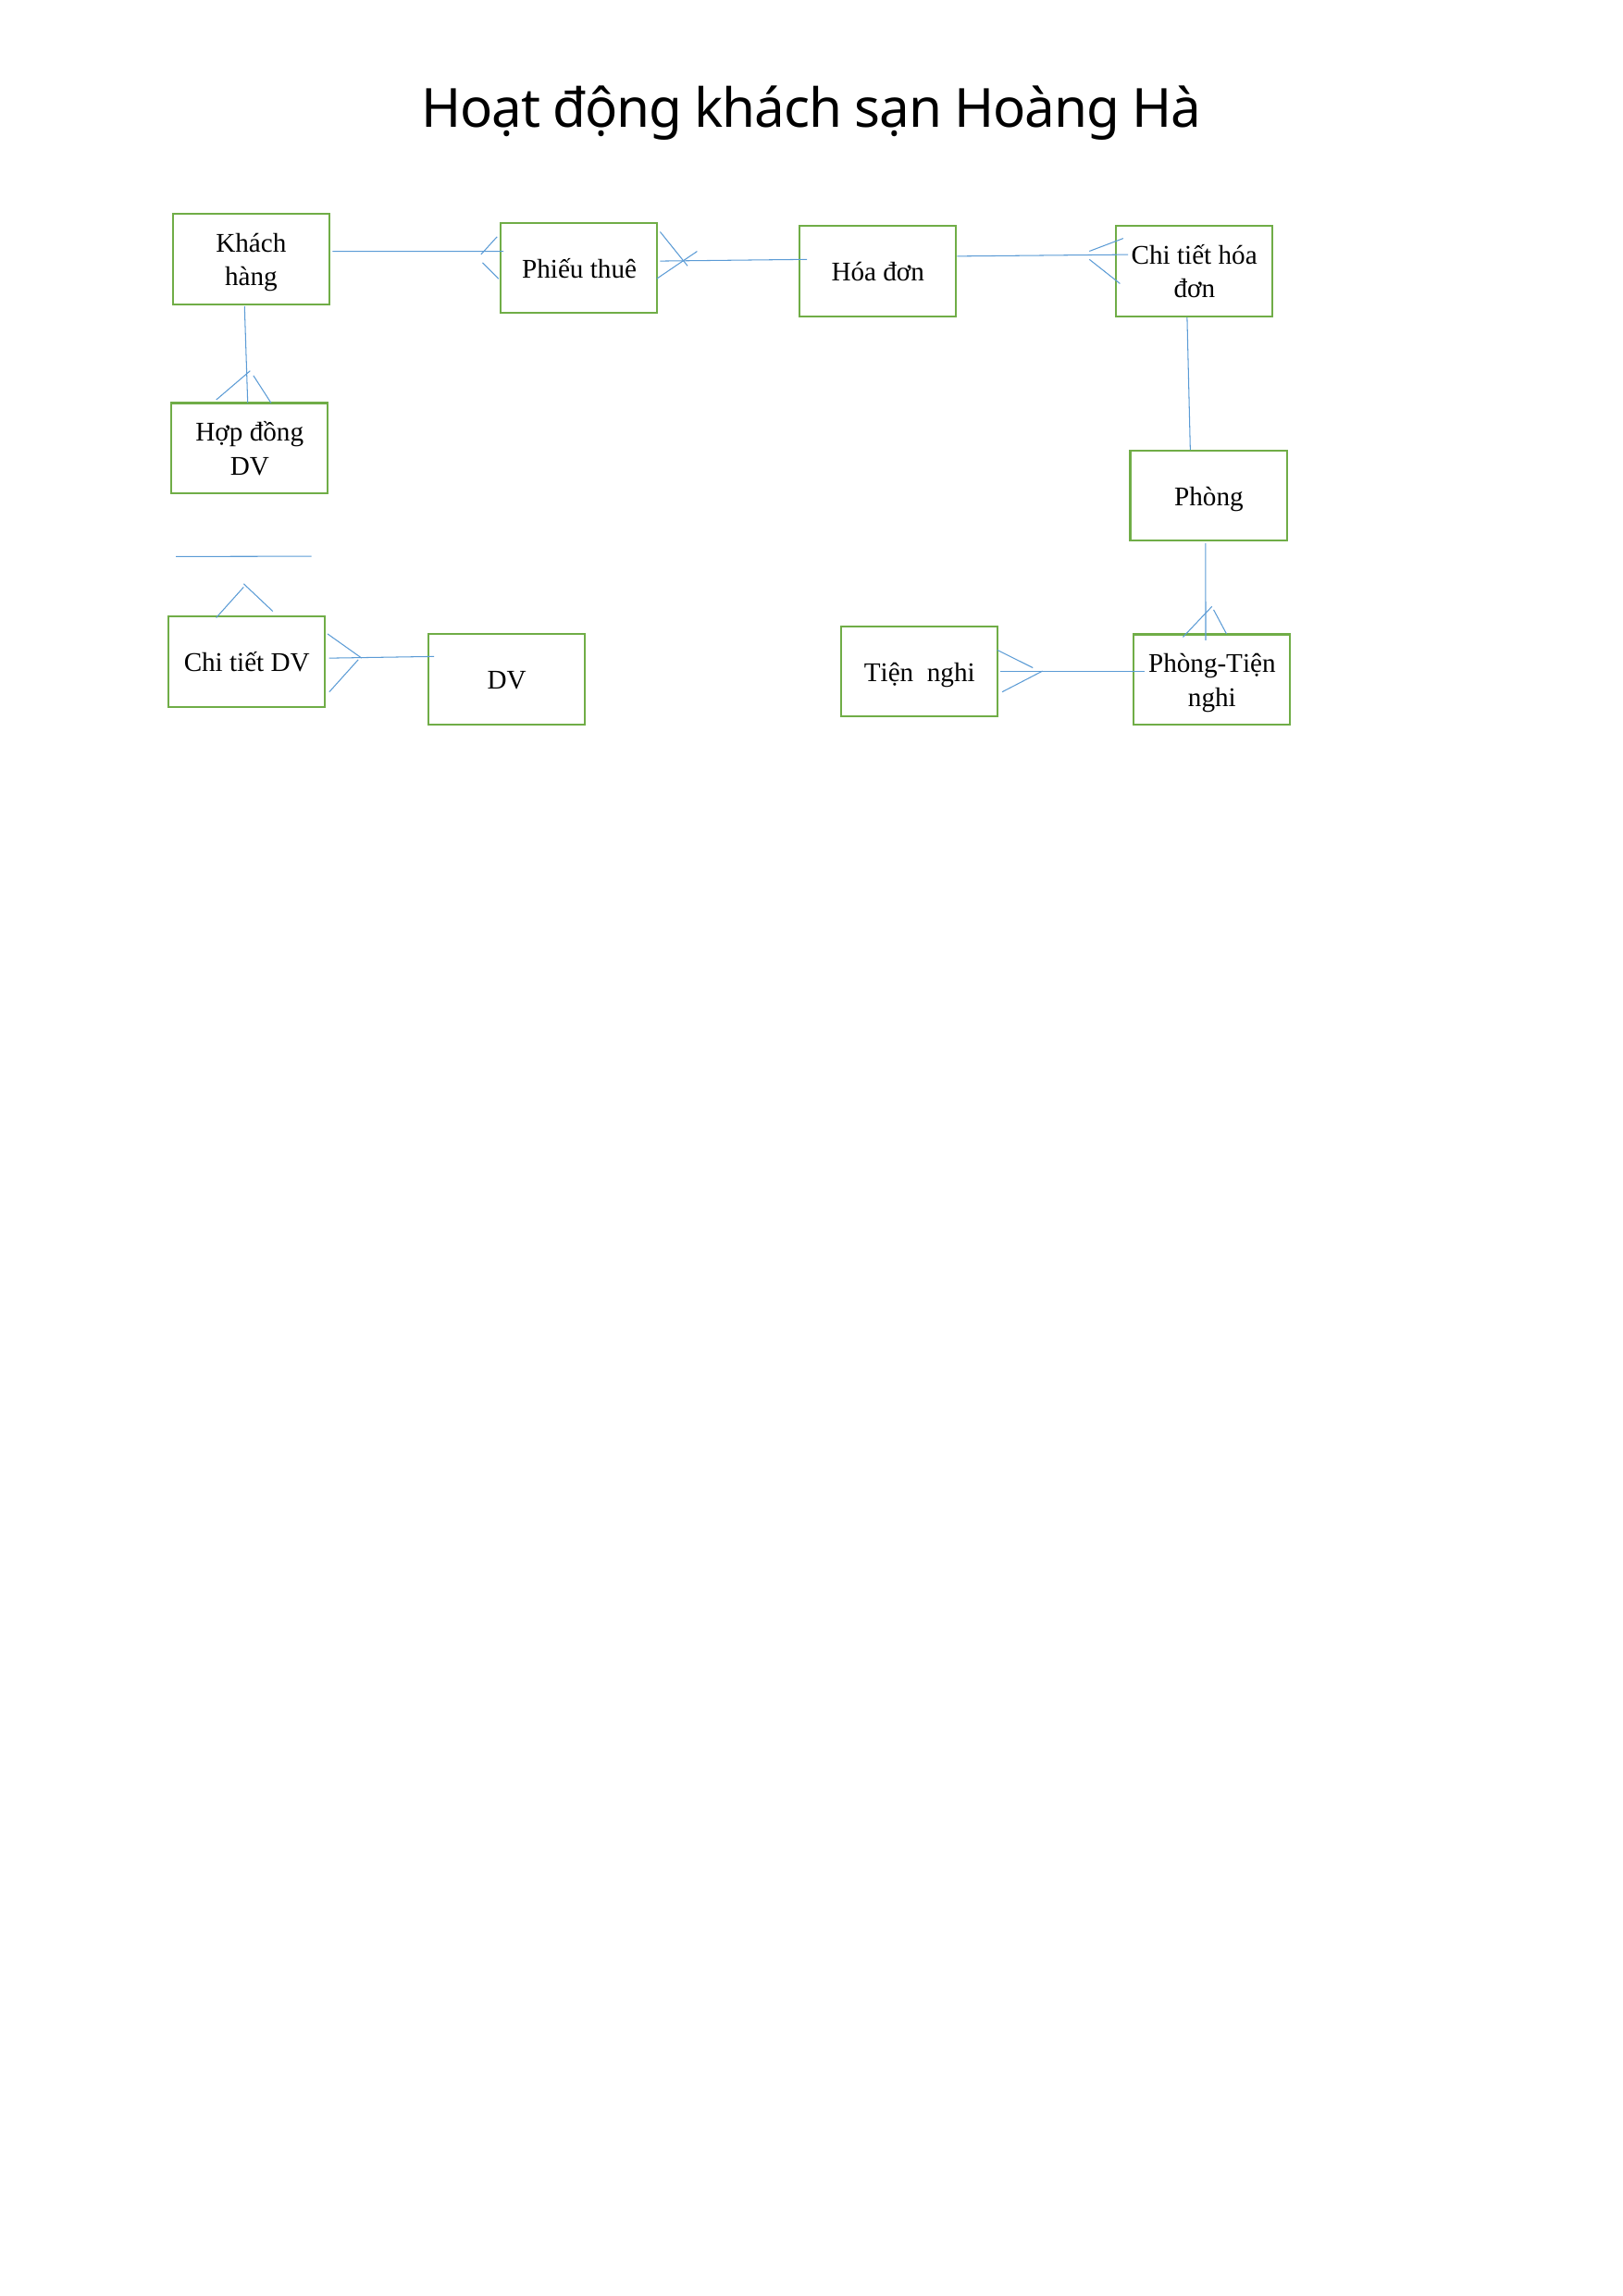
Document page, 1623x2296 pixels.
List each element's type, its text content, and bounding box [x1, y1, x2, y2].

title Hoạt động khách sạn Hoàng Hà [69, 69, 1554, 143]
